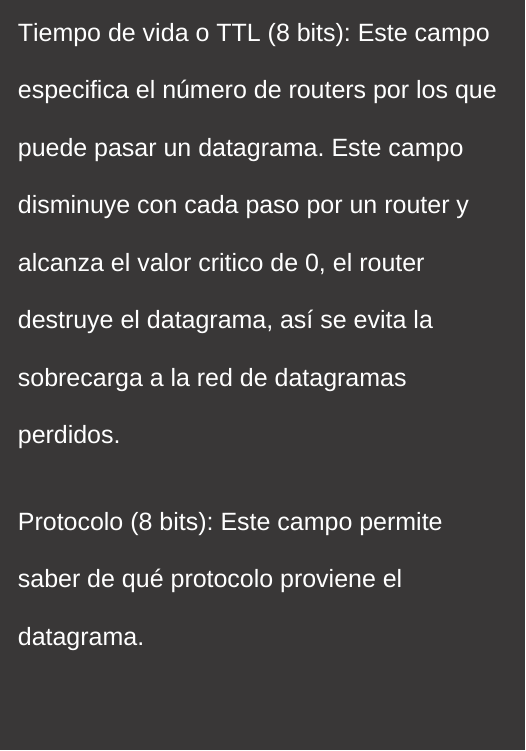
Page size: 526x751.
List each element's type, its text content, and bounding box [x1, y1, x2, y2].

text Protocolo (8 bits): Este campo permite saber de qué protocolo proviene el datagrama. [18, 507, 507, 651]
text Tiempo de vida o TTL (8 bits): Este campo especifica el número de routers por los que puede pasar un datagrama. Este campo disminuye con cada paso por un router y alcanza el valor critico de 0, el router destruye el datagrama, así se evita la sobrecarga a la red de datagramas perdidos. [18, 18, 507, 449]
